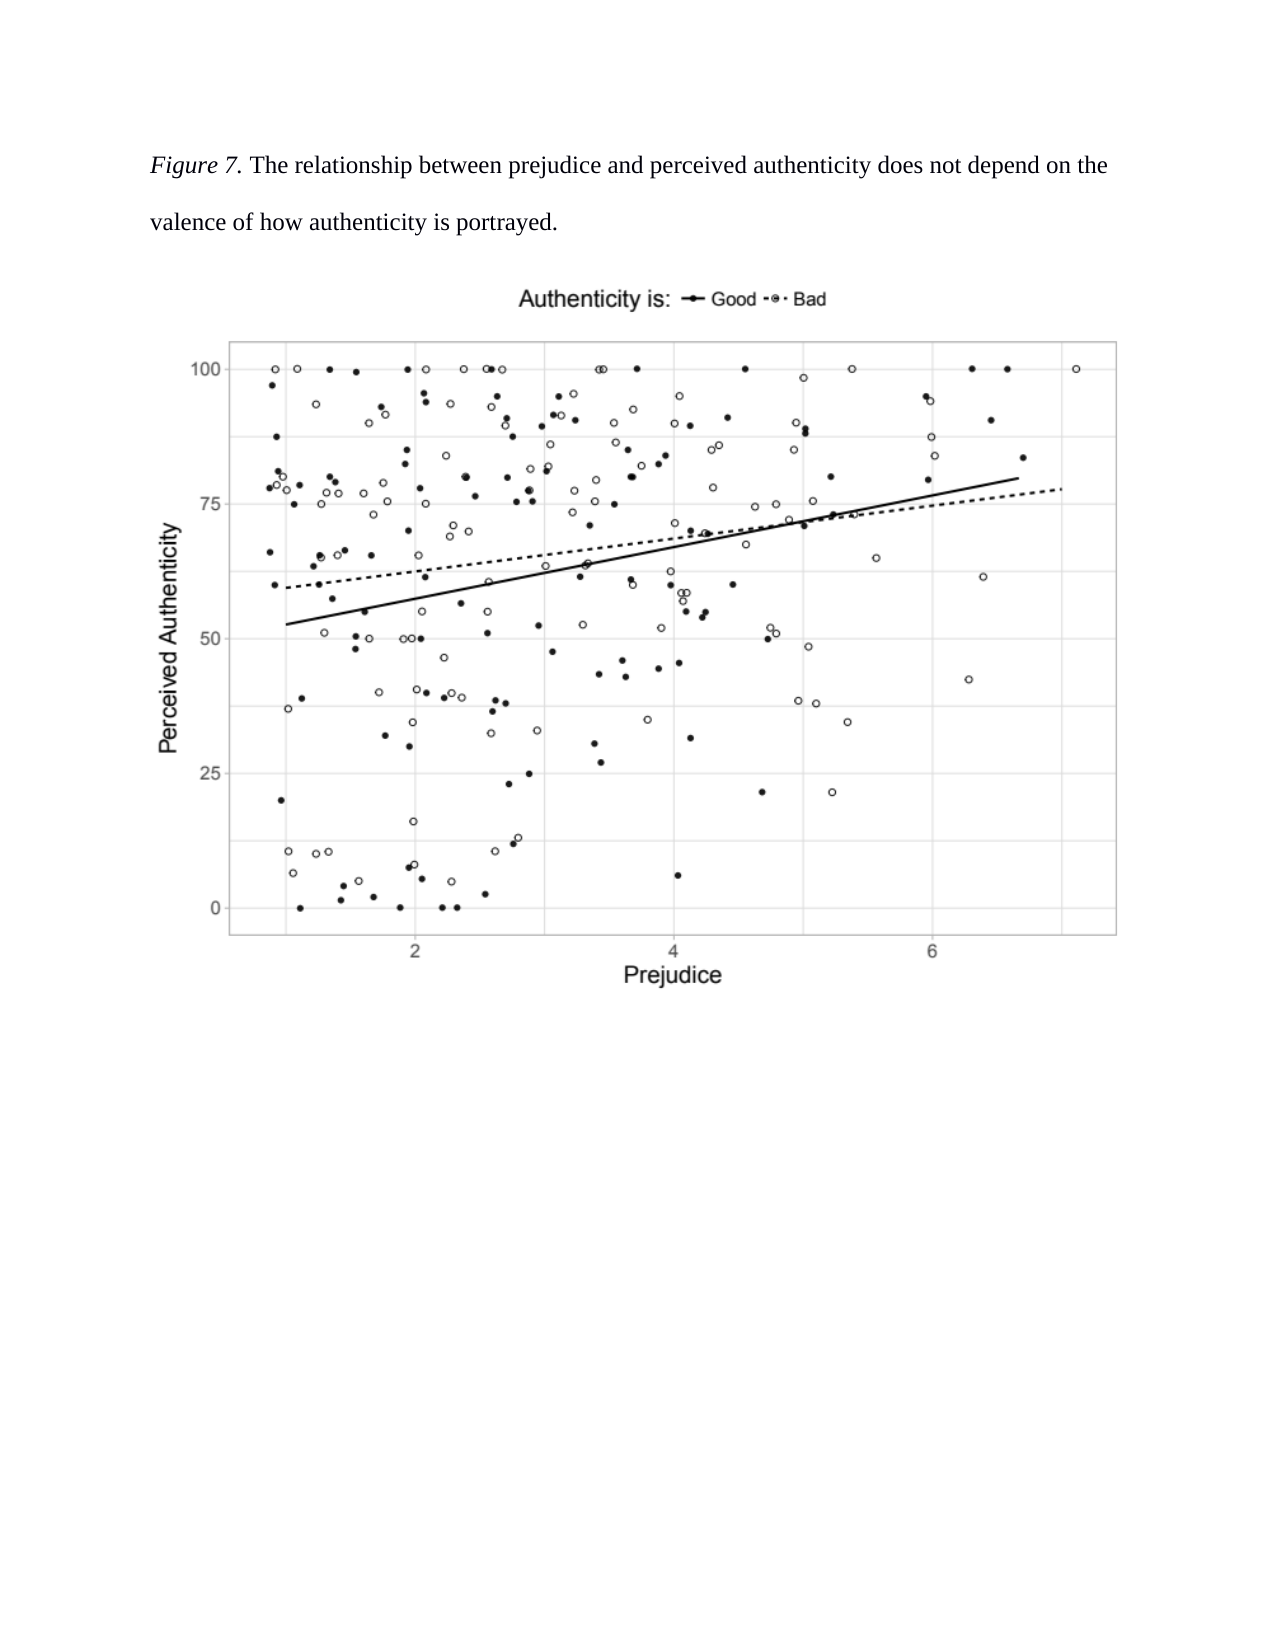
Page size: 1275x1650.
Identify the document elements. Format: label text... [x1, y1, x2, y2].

picture [150, 265, 1125, 997]
text Figure 7. The relationship between prejudice and perceived authenticity does not depend on the valence of how authenticity is portrayed. [150, 150, 1125, 236]
